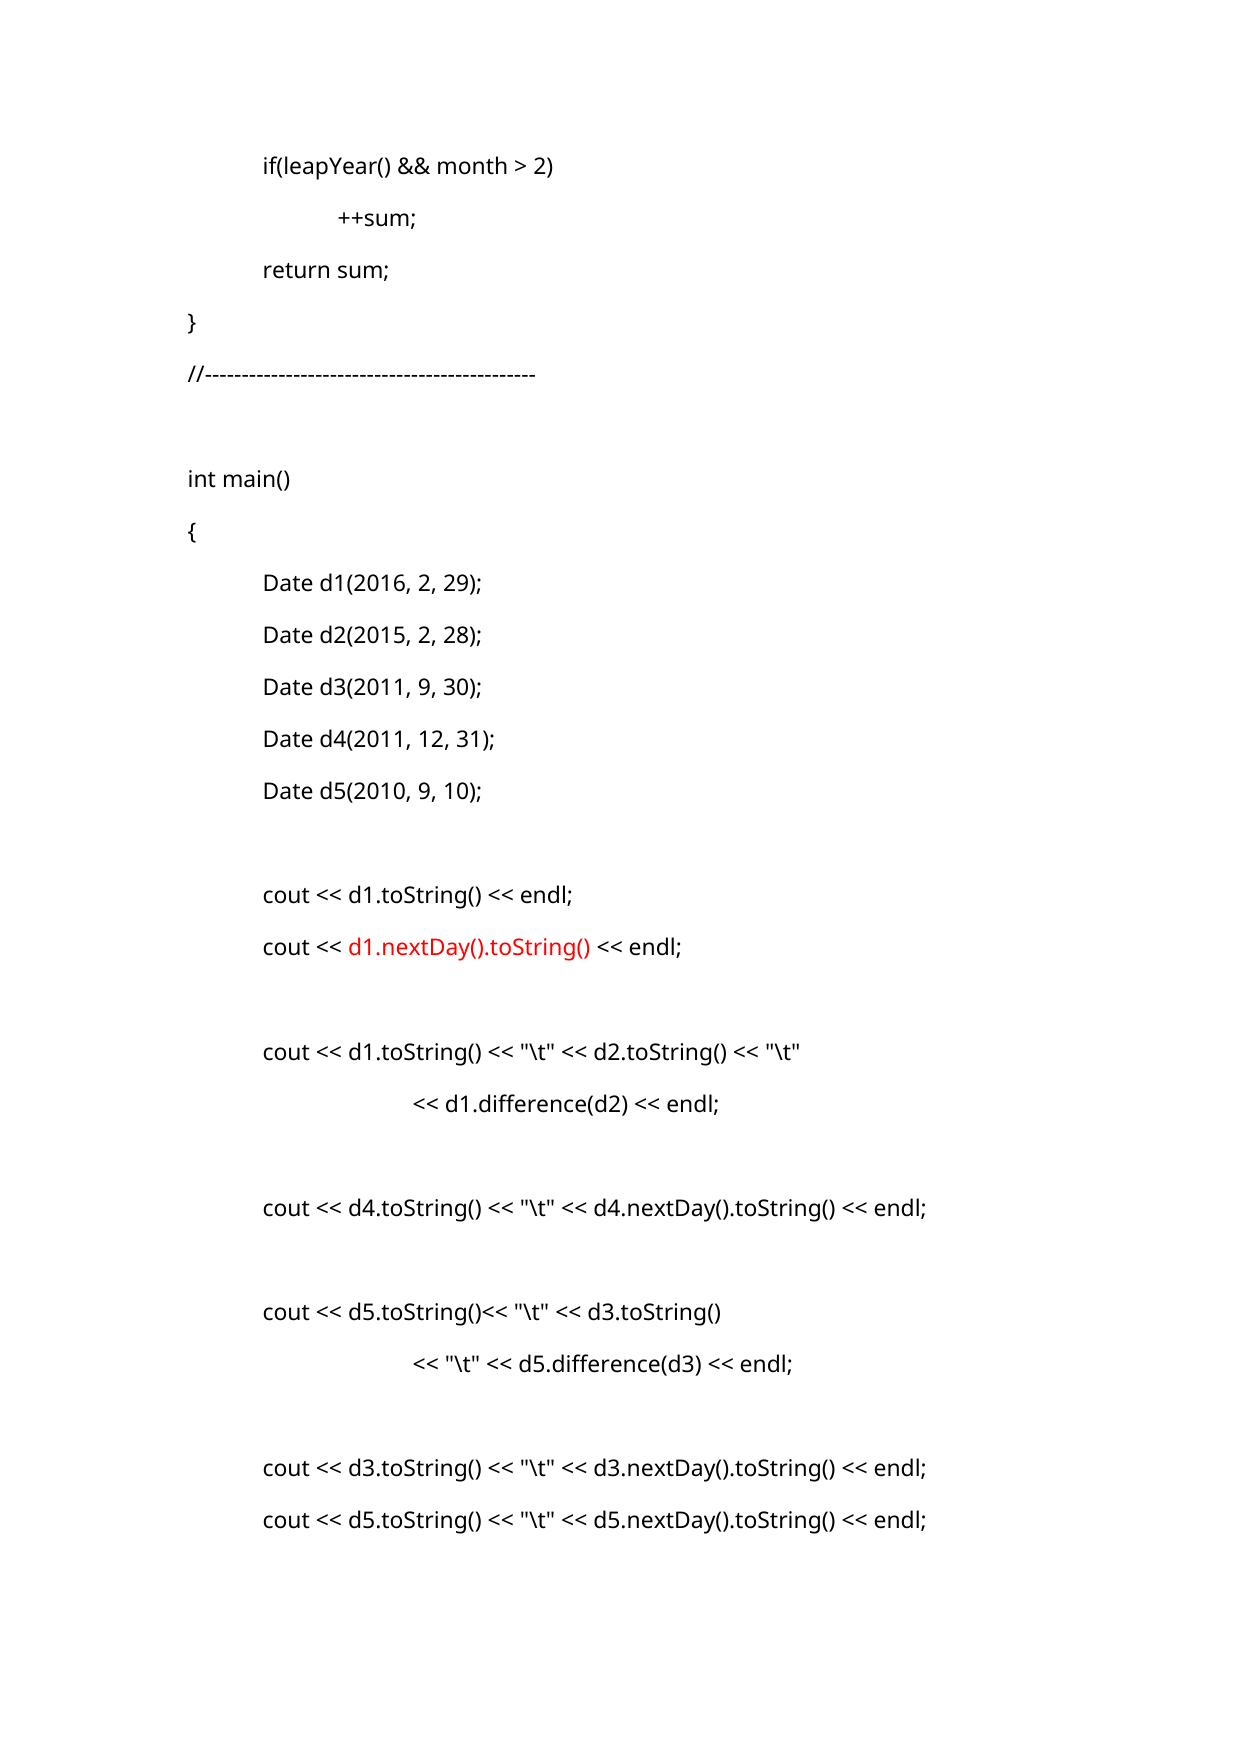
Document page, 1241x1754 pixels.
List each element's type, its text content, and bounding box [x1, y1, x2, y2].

text Date d4(2011, 12, 31); [187, 723, 1053, 754]
text } [187, 306, 1053, 337]
text cout << d4.toString() << "\t" << d4.nextDay().toString() << endl; [187, 1192, 1053, 1223]
text //--------------------------------------------- [187, 358, 1053, 389]
text Date d5(2010, 9, 10); [187, 775, 1053, 806]
text return sum; [187, 254, 1053, 285]
text << d1.difference(d2) << endl; [187, 1087, 1053, 1119]
text Date d2(2015, 2, 28); [187, 619, 1053, 650]
text cout << d5.toString()<< "\t" << d3.toString() [187, 1296, 1053, 1327]
text << "\t" << d5.difference(d3) << endl; [187, 1348, 1053, 1379]
text cout << d3.toString() << "\t" << d3.nextDay().toString() << endl; [187, 1452, 1053, 1483]
text cout << d1.nextDay().toString() << endl; [187, 931, 1053, 962]
text ++sum; [187, 202, 1053, 233]
text cout << d5.toString() << "\t" << d5.nextDay().toString() << endl; [187, 1504, 1053, 1535]
text int main() [187, 462, 1053, 494]
text if(leapYear() && month > 2) [187, 150, 1053, 181]
text Date d3(2011, 9, 30); [187, 671, 1053, 702]
text cout << d1.toString() << endl; [187, 879, 1053, 910]
text { [187, 514, 1053, 546]
text cout << d1.toString() << "\t" << d2.toString() << "\t" [187, 1035, 1053, 1067]
text Date d1(2016, 2, 29); [187, 567, 1053, 598]
